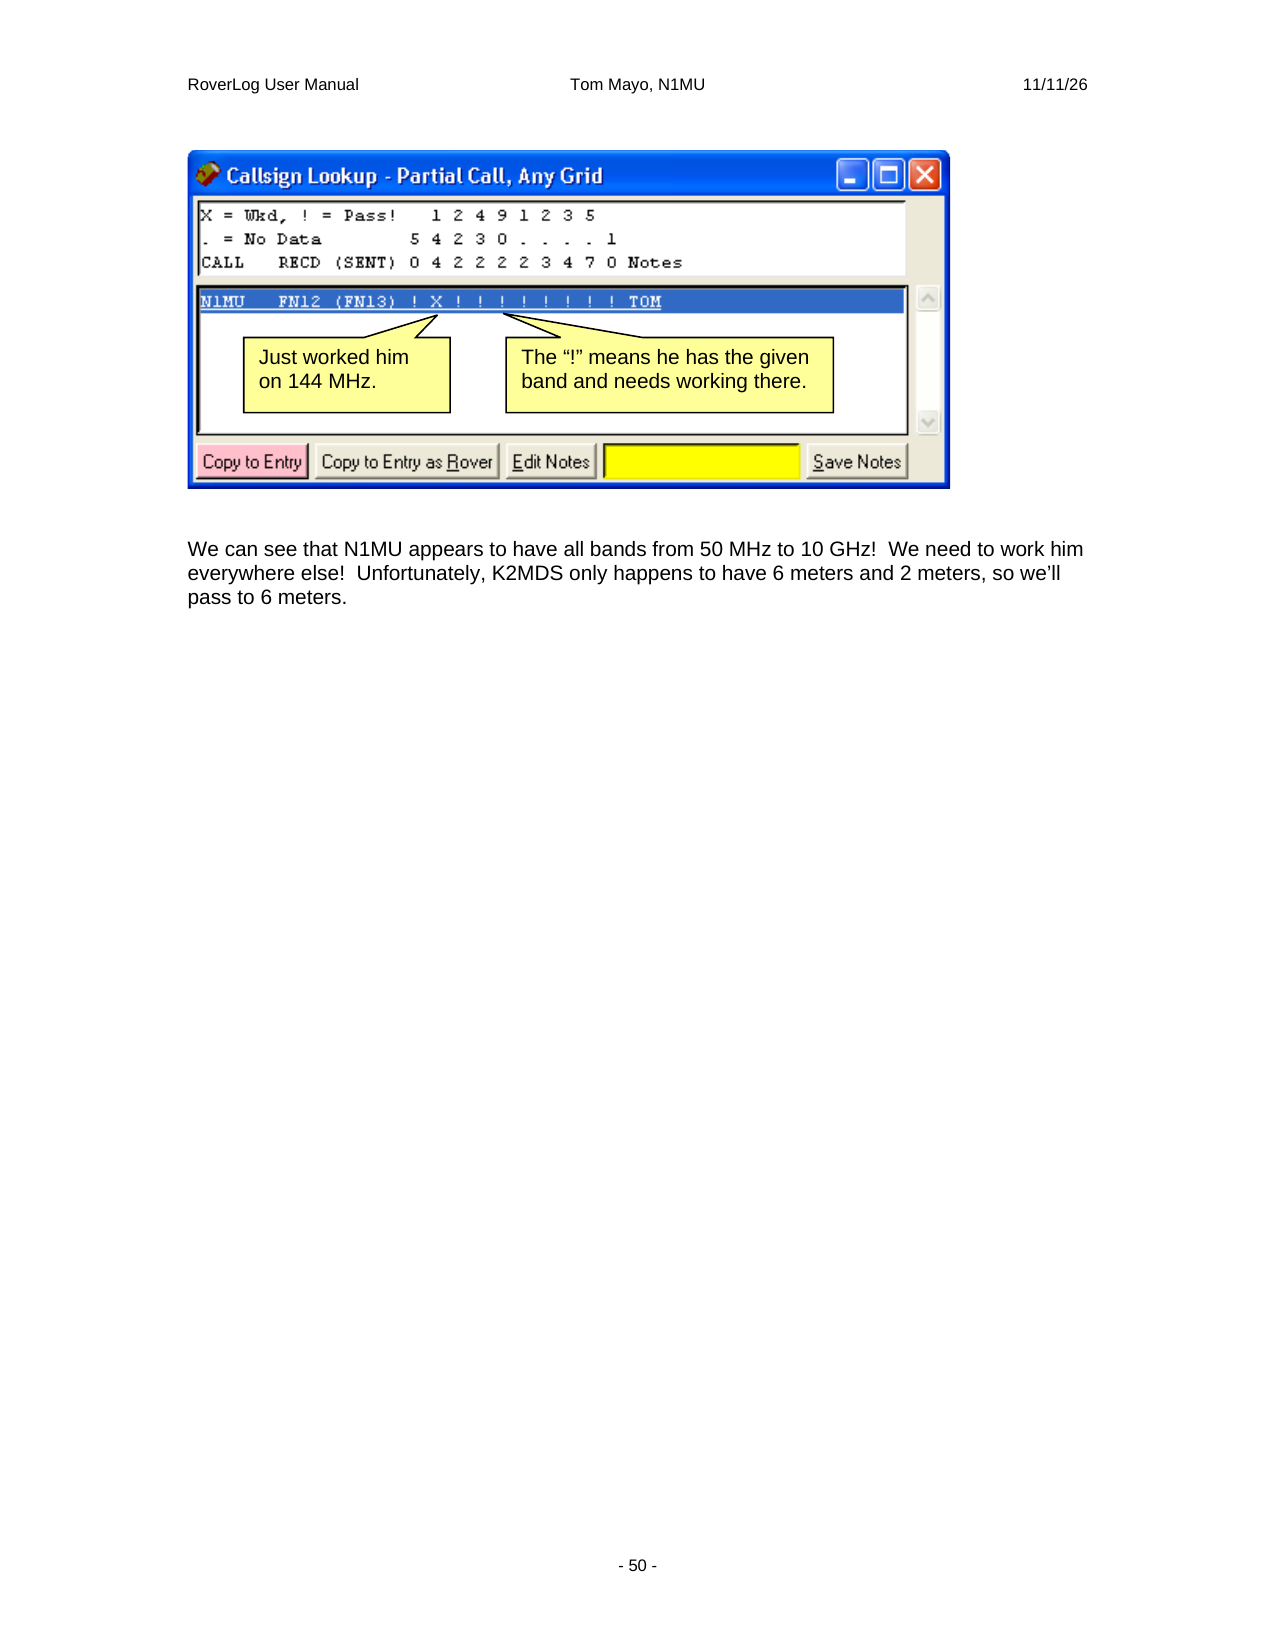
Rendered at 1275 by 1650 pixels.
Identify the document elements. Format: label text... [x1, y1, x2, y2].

text We can see that N1MU appears to have all bands from 50 MHz to 10 GHz! We need to work him everywhere else! Unfortunately, K2MDS only happens to have 6 meters and 2 meters, so we’ll pass to 6 meters. [187, 537, 1087, 609]
picture [187, 150, 951, 489]
